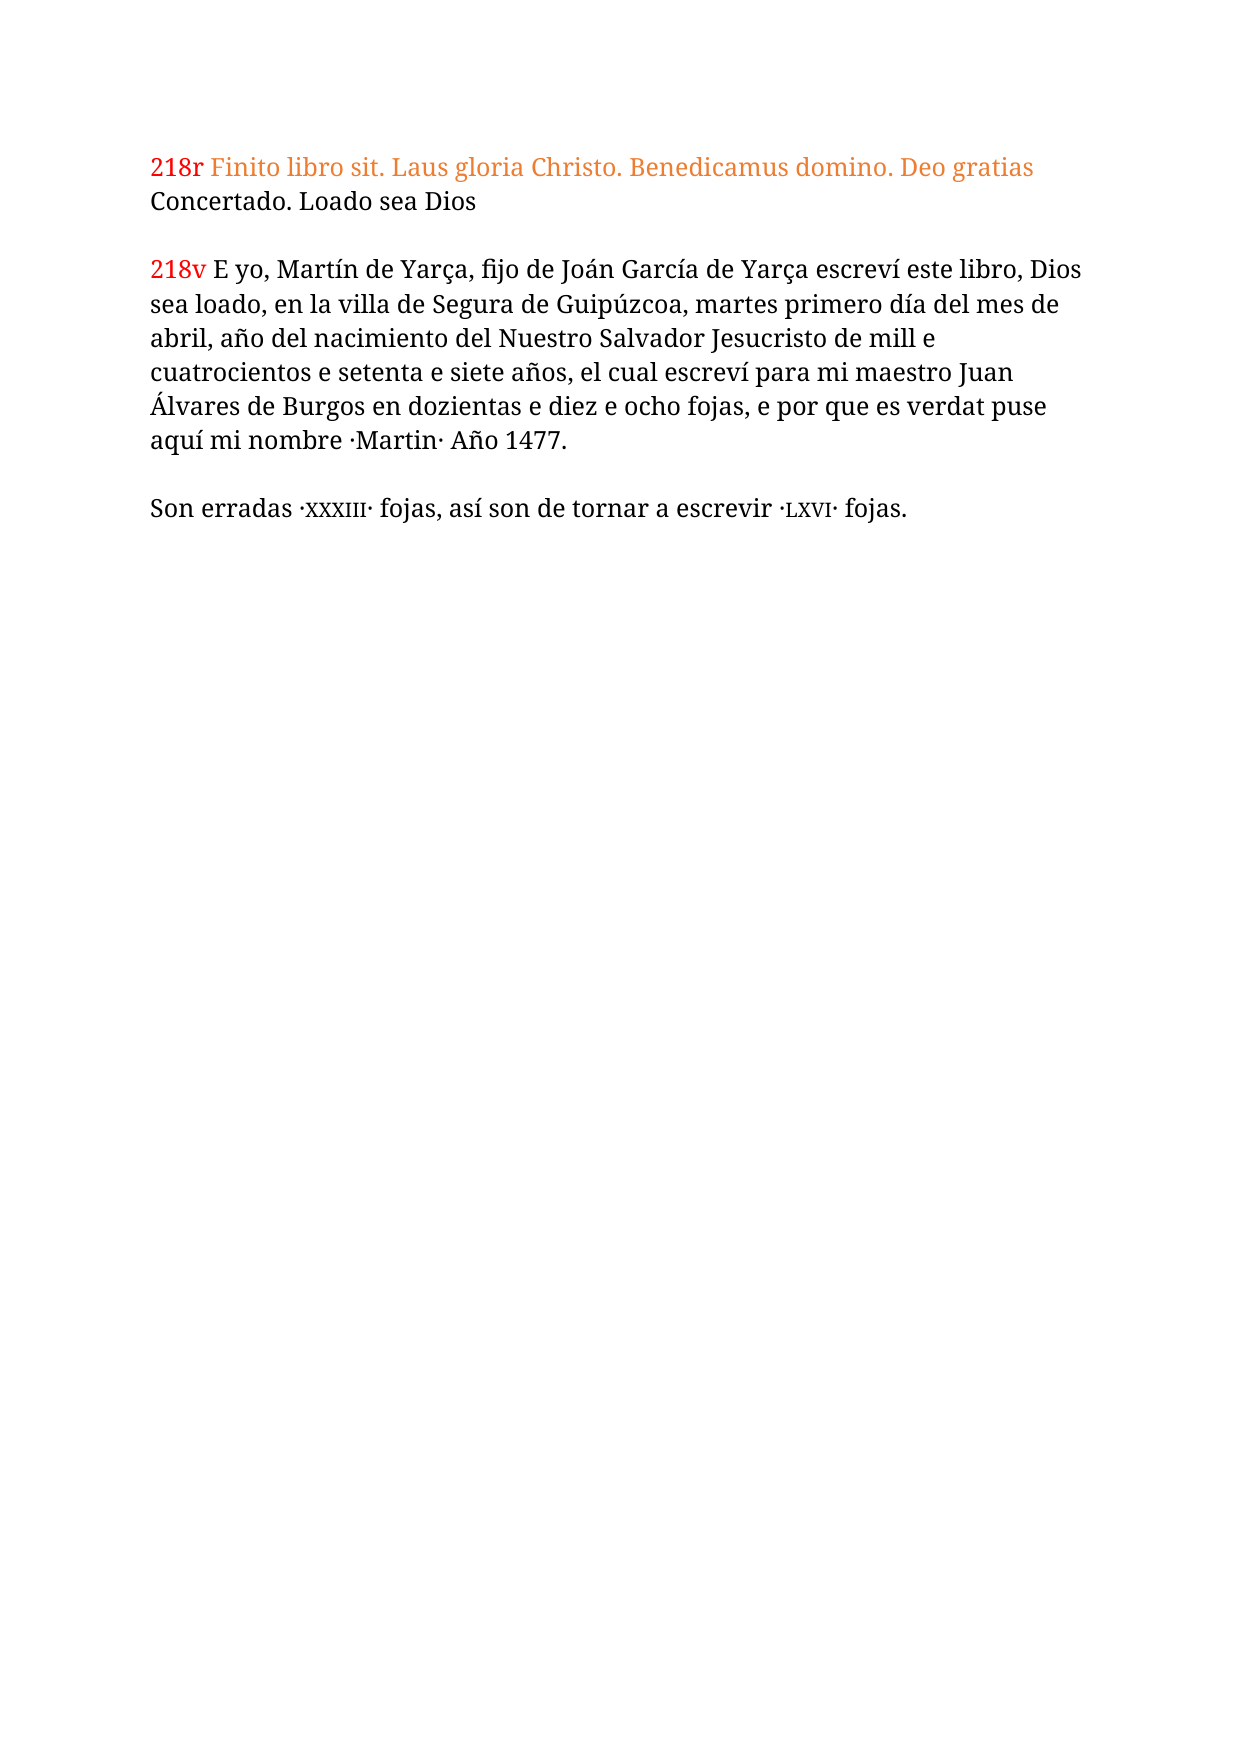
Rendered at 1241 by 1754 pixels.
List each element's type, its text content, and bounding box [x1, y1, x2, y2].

text Concertado. Loado sea Dios [150, 184, 1090, 218]
text 218r Finito libro sit. Laus gloria Christo. Benedicamus domino. Deo gratias [150, 150, 1090, 184]
text Son erradas ·xxxiii· fojas, así son de tornar a escrevir ·lxvi· fojas. [150, 491, 1090, 525]
text 218v E yo, Martín de Yarça, fijo de Joán García de Yarça escreví este libro, Dios sea loado, en la villa de Segura de Guipúzcoa, martes primero día del mes de abril, año del nacimiento del Nuestro Salvador Jesucristo de mill e cuatrocientos e setenta e siete años, el cual escreví para mi maestro Juan Álvares de Burgos en dozientas e diez e ocho fojas, e por que es verdat puse aquí mi nombre ·Martin· Año 1477. [150, 252, 1090, 457]
